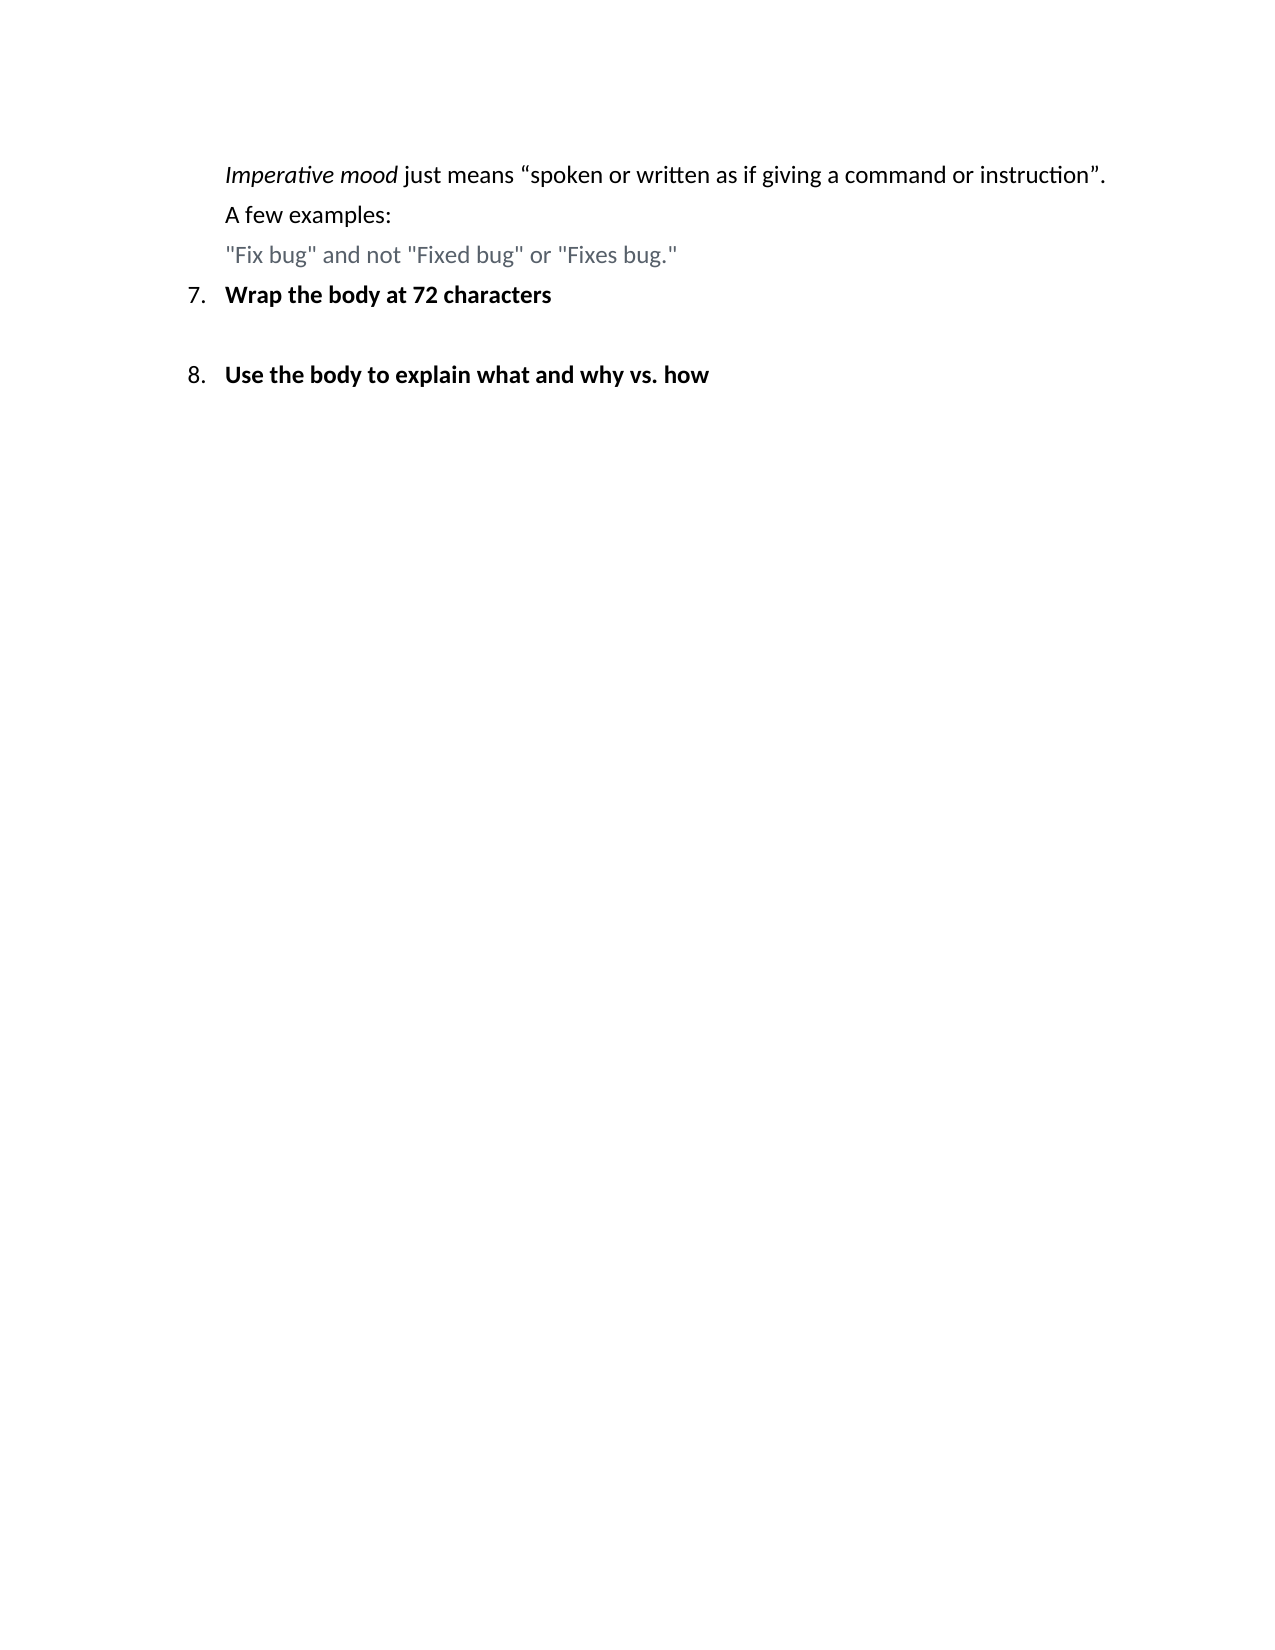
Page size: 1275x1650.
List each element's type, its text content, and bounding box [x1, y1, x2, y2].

text 8. Use the body to explain what and why vs. how [187, 350, 1125, 390]
text 7. Wrap the body at 72 characters [187, 270, 1125, 310]
text "Fix bug" and not "Fixed bug" or "Fixes bug." [225, 230, 1125, 270]
text Imperative mood just means “spoken or written as if giving a command or instruction”. A few examples: [225, 150, 1125, 230]
